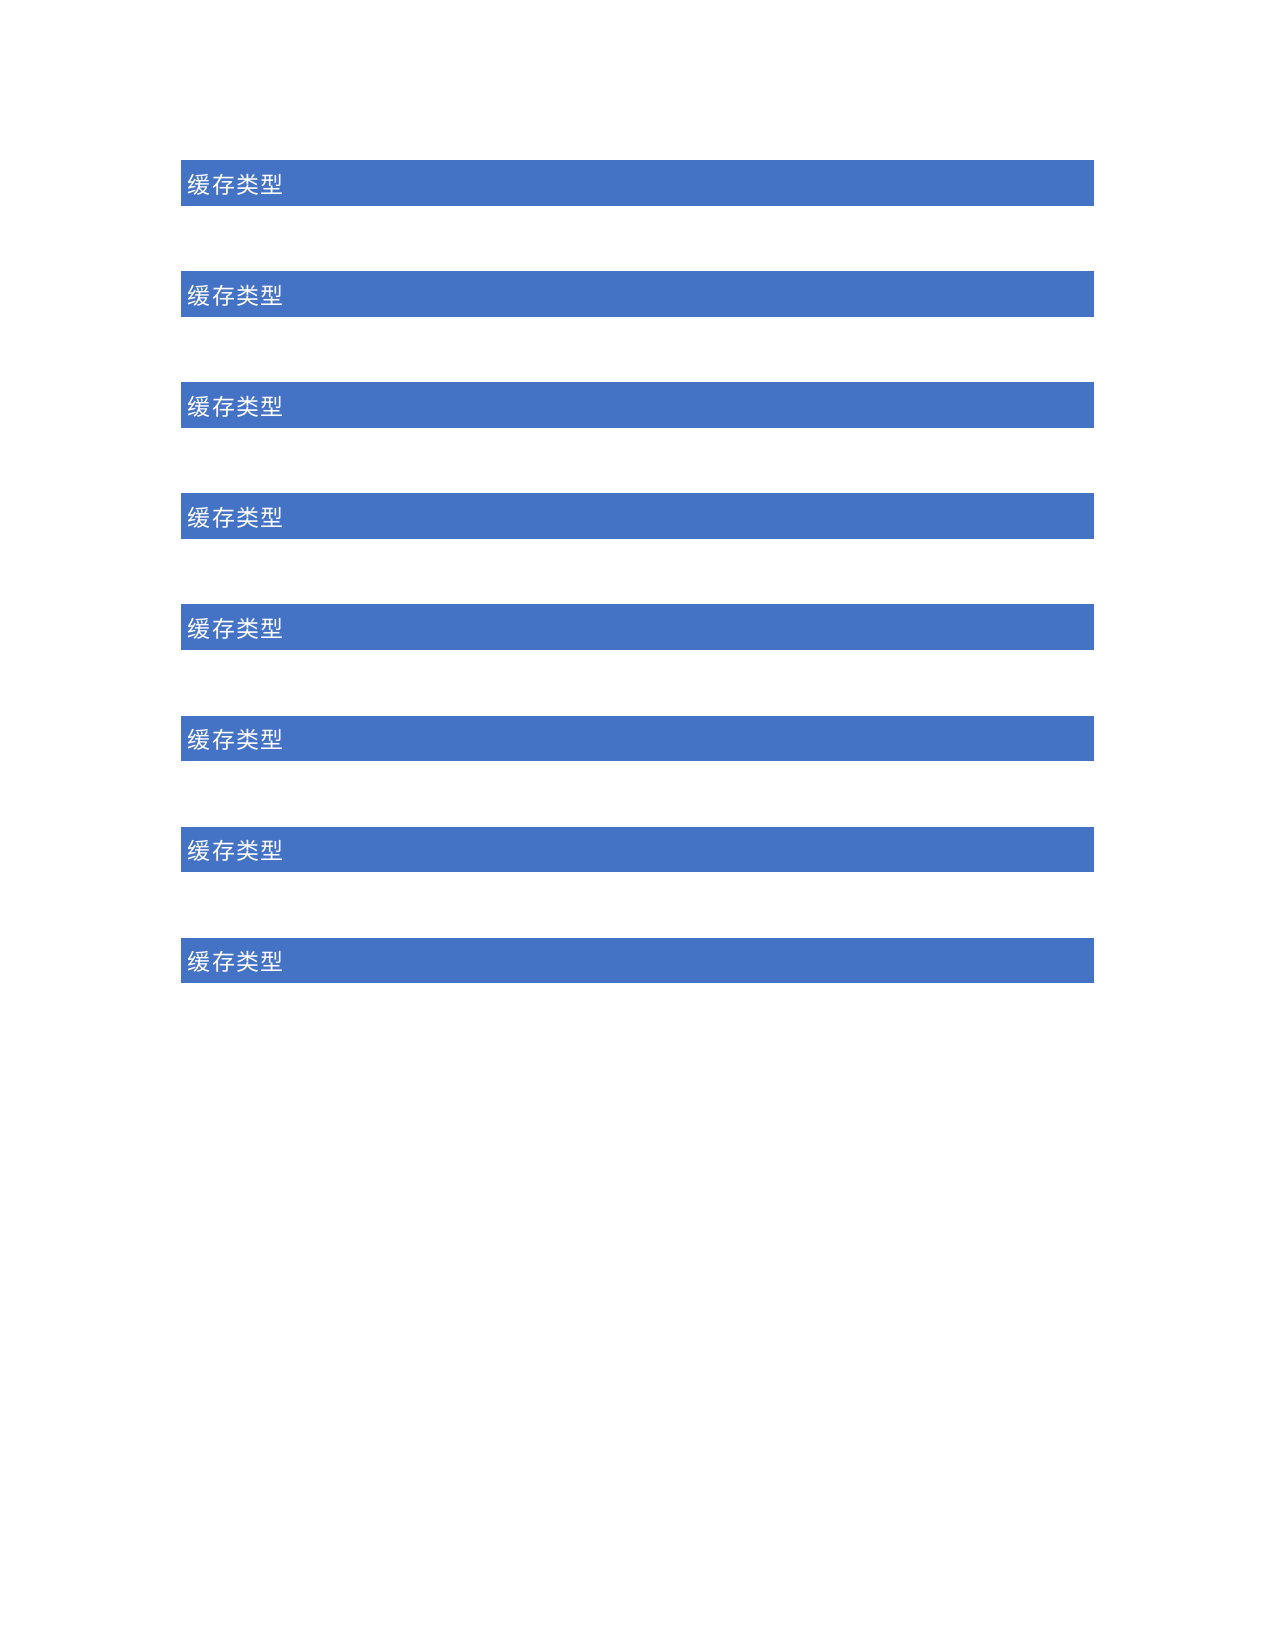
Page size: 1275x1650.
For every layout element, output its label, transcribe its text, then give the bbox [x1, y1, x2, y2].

subtitle 缓存类型 [188, 278, 1087, 311]
subtitle 缓存类型 [188, 833, 1087, 866]
subtitle 缓存类型 [188, 167, 1087, 200]
subtitle 缓存类型 [188, 722, 1087, 755]
subtitle 缓存类型 [188, 500, 1087, 533]
subtitle 缓存类型 [188, 611, 1087, 644]
subtitle 缓存类型 [188, 944, 1087, 977]
subtitle 缓存类型 [188, 389, 1087, 422]
